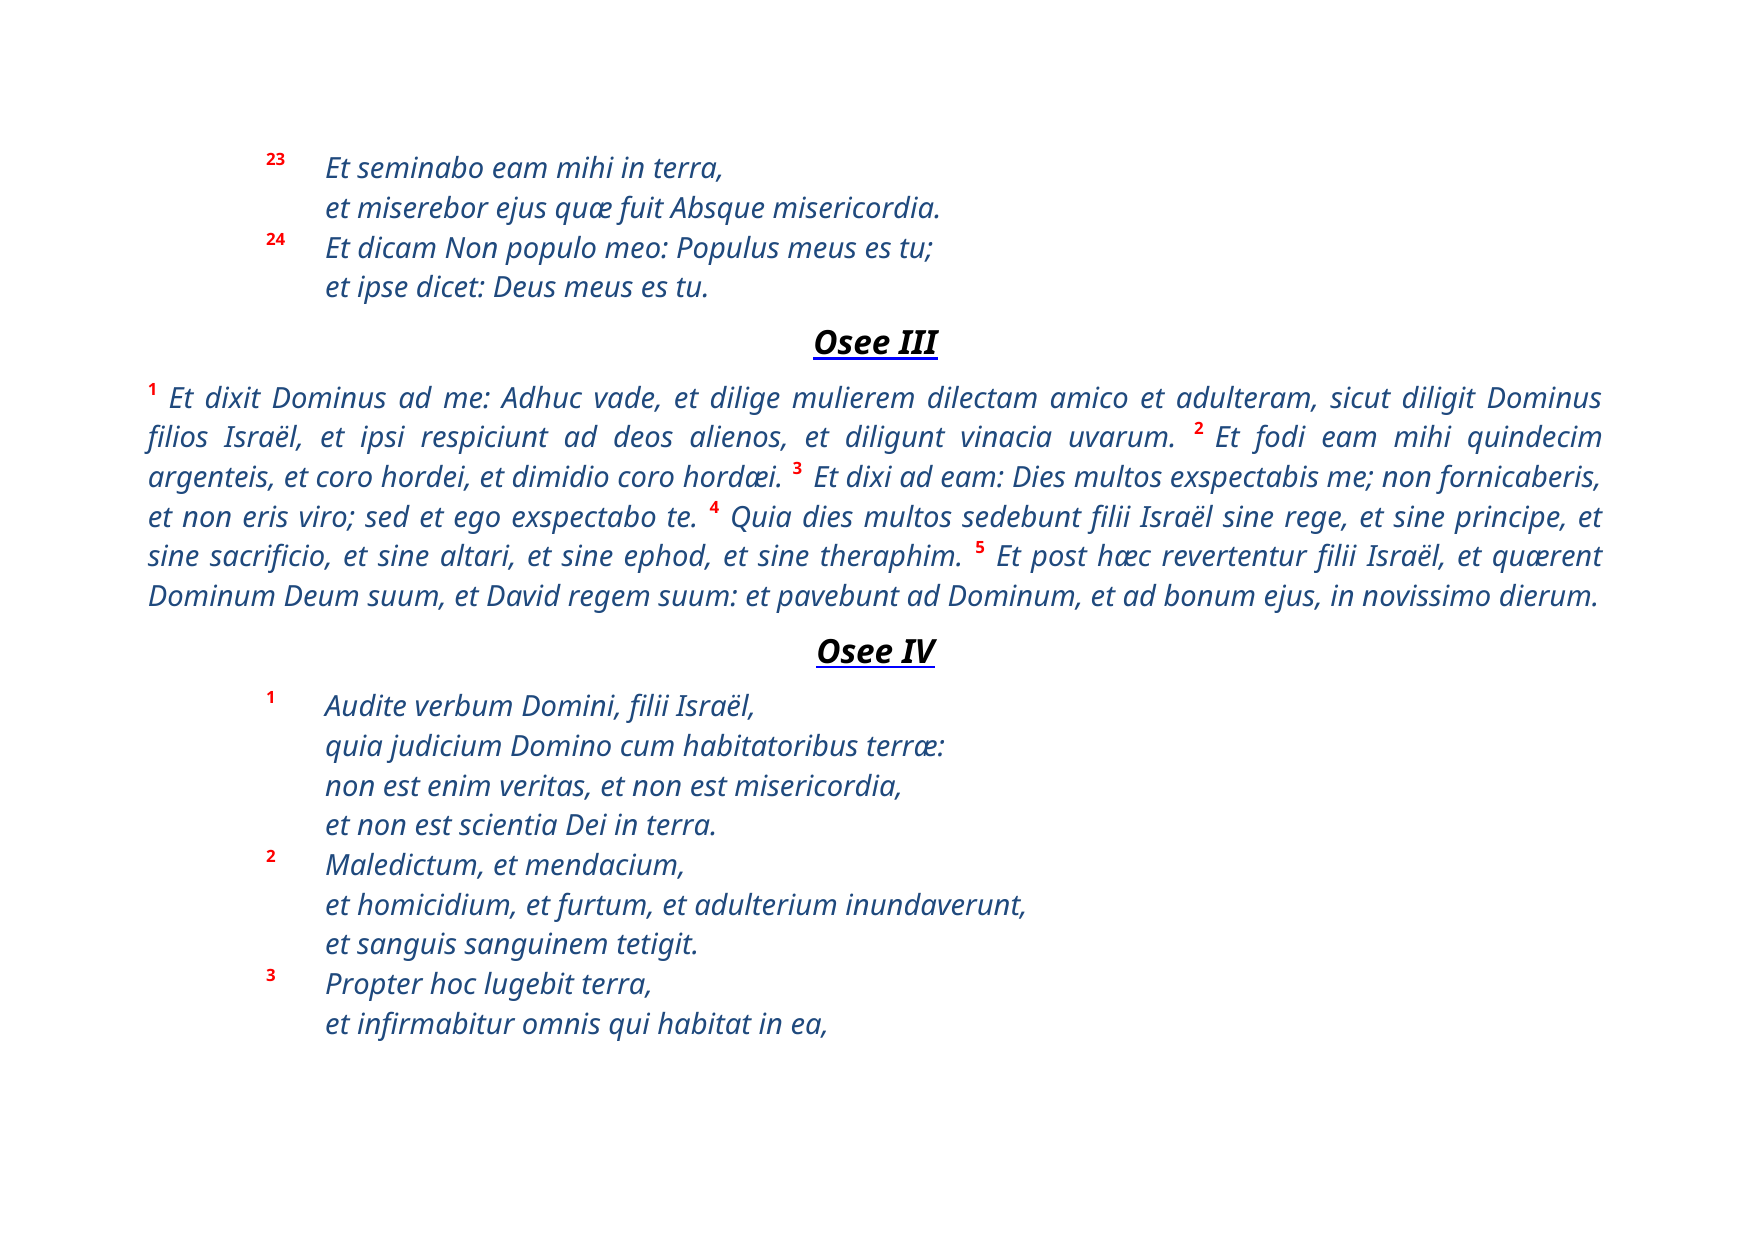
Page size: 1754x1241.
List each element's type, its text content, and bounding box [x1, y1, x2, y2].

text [266, 963, 1488, 1043]
text 2 Maledictum, et mendacium, et homicidium, et furtum, et adulterium inundaverunt, et sanguis sanguinem tetigit. [266, 844, 1488, 963]
text 24 Et dicam Non populo meo: Populus meus es tu; et ipse dicet: Deus meus es tu. [266, 227, 1488, 306]
text Osee III [148, 319, 1606, 364]
text Osee IV [148, 627, 1606, 673]
text 1 Et dixit Dominus ad me: Adhuc vade, et dilige mulierem dilectam amico et adulteram, sicut diligit Dominus filios Israël, et ipsi respiciunt ad deos alienos, et diligunt vinacia uvarum. 2 Et fodi eam mihi quindecim argenteis, et coro hordei, et dimidio coro hordæi. 3 Et dixi ad eam: Dies multos exspectabis me; non fornicaberis, et non eris viro; sed et ego exspectabo te. 4 Quia dies multos sedebunt filii Israël sine rege, et sine principe, et sine sacrificio, et sine altari, et sine ephod, et sine theraphim. 5 Et post hæc revertentur filii Israël, et quærent Dominum Deum suum, et David regem suum: et pavebunt ad Dominum, et ad bonum ejus, in novissimo dierum. [148, 377, 1606, 615]
text 23 Et seminabo eam mihi in terra, et miserebor ejus quæ fuit Absque misericordia. [266, 148, 1488, 227]
text 1 Audite verbum Domini, filii Israël, quia judicium Domino cum habitatoribus terræ: non est enim veritas, et non est misericordia, et non est scientia Dei in terra. [266, 685, 1488, 844]
